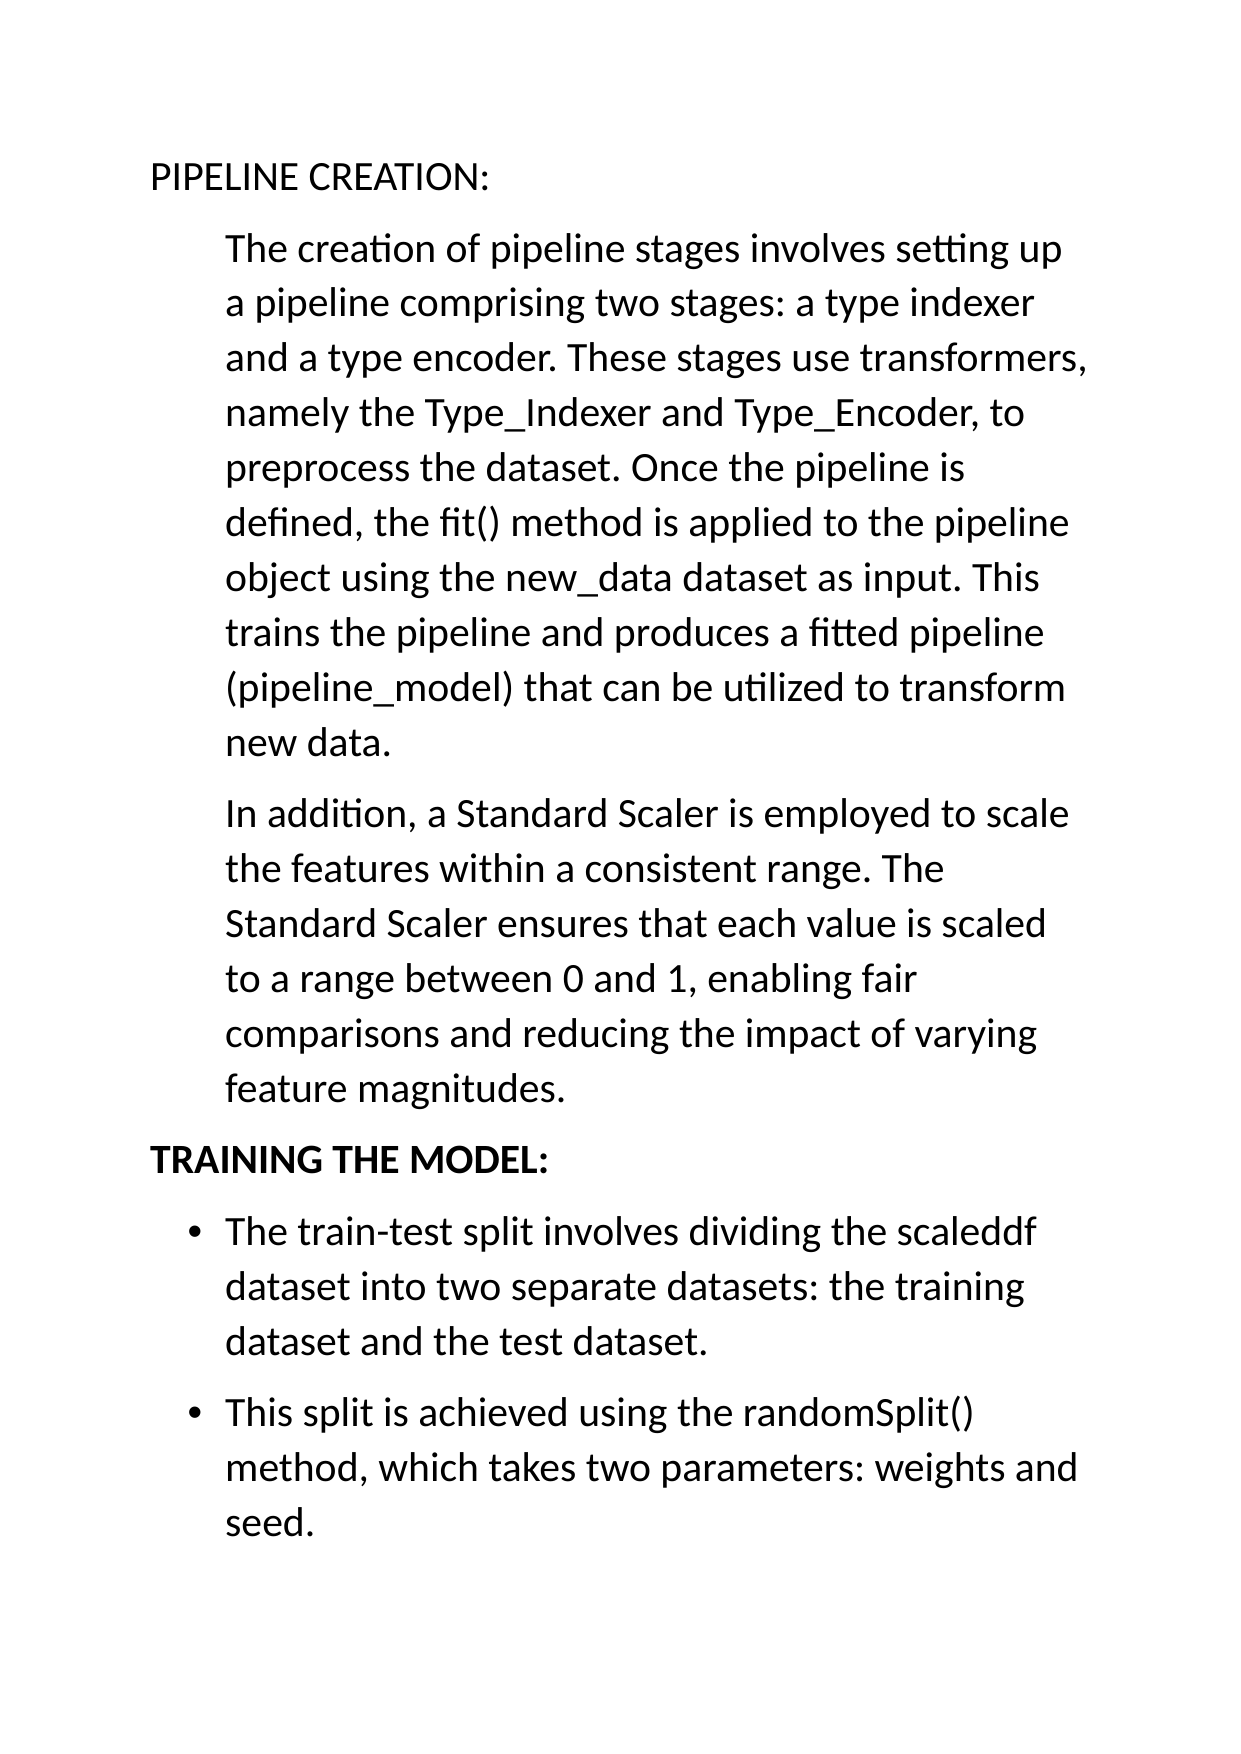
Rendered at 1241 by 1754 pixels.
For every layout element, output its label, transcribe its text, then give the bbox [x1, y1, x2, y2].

list The train-test split involves dividing the scaleddf dataset into two separate datasets: the training dataset and the test dataset. [187, 1205, 1090, 1365]
list This split is achieved using the randomSplit() method, which takes two parameters: weights and seed. [187, 1386, 1090, 1547]
text TRAINING THE MODEL: [150, 1133, 1090, 1184]
text In addition, a Standard Scaler is employed to scale the features within a consistent range. The Standard Scaler ensures that each value is scaled to a range between 0 and 1, enabling fair comparisons and reducing the impact of varying feature magnitudes. [225, 787, 1090, 1112]
text The creation of pipeline stages involves setting up a pipeline comprising two stages: a type indexer and a type encoder. These stages use transformers, namely the Type_Indexer and Type_Encoder, to preprocess the dataset. Once the pipeline is defined, the fit() method is applied to the pipeline object using the new_data dataset as input. This trains the pipeline and produces a fitted pipeline (pipeline_model) that can be utilized to transform new data. [225, 222, 1090, 766]
text PIPELINE CREATION: [150, 150, 1090, 201]
